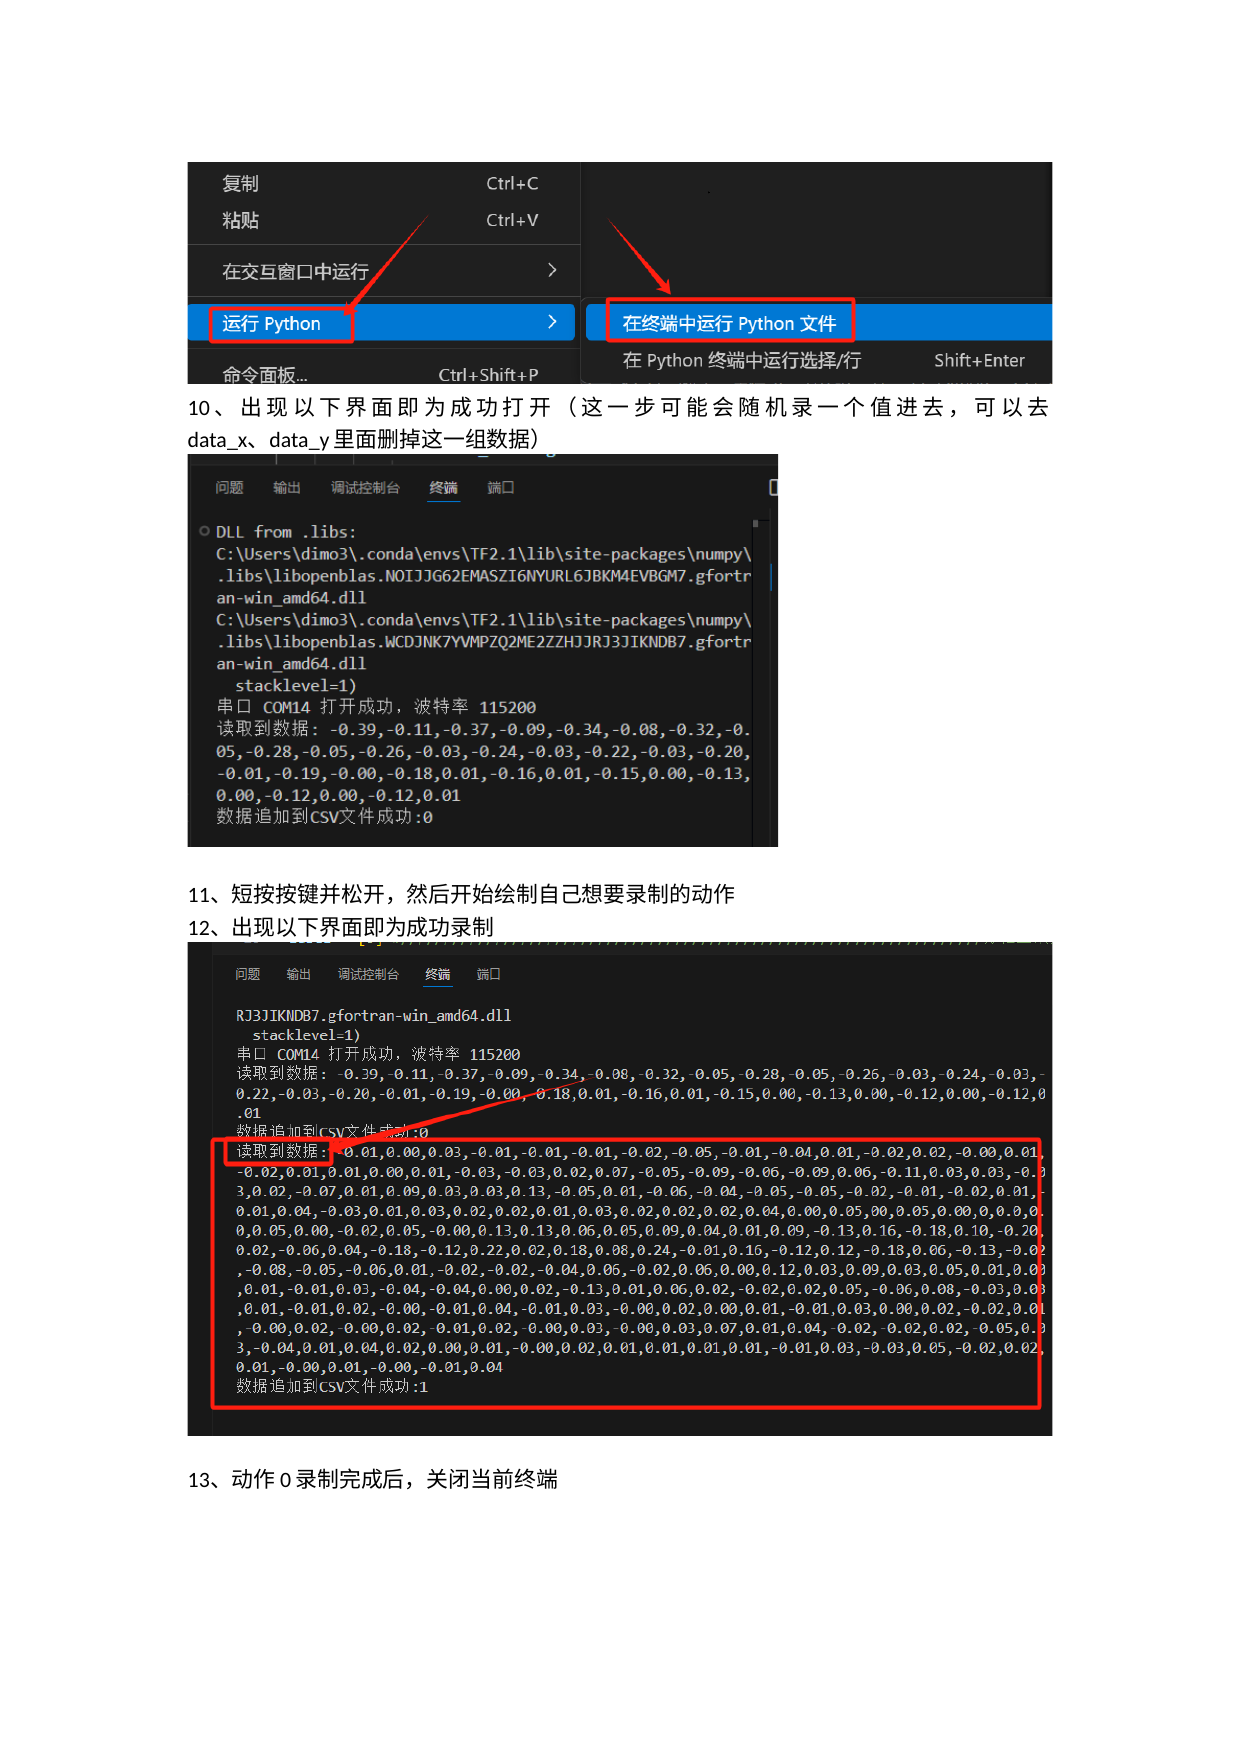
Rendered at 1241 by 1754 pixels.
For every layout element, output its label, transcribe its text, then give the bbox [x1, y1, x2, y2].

picture [187, 454, 779, 847]
list 12、出现以下界面即为成功录制 [187, 909, 1053, 942]
list 动作0录制完成后，关闭当前终端 [187, 1462, 1053, 1494]
picture [187, 162, 1053, 384]
list 10、出现以下界面即为成功打开（这一步可能会随机录一个值进去，可以去data_x、data_y里面删掉这一组数据） [187, 389, 1053, 454]
picture [187, 942, 1053, 1436]
list 11、短按按键并松开，然后开始绘制自己想要录制的动作 [187, 877, 1053, 909]
